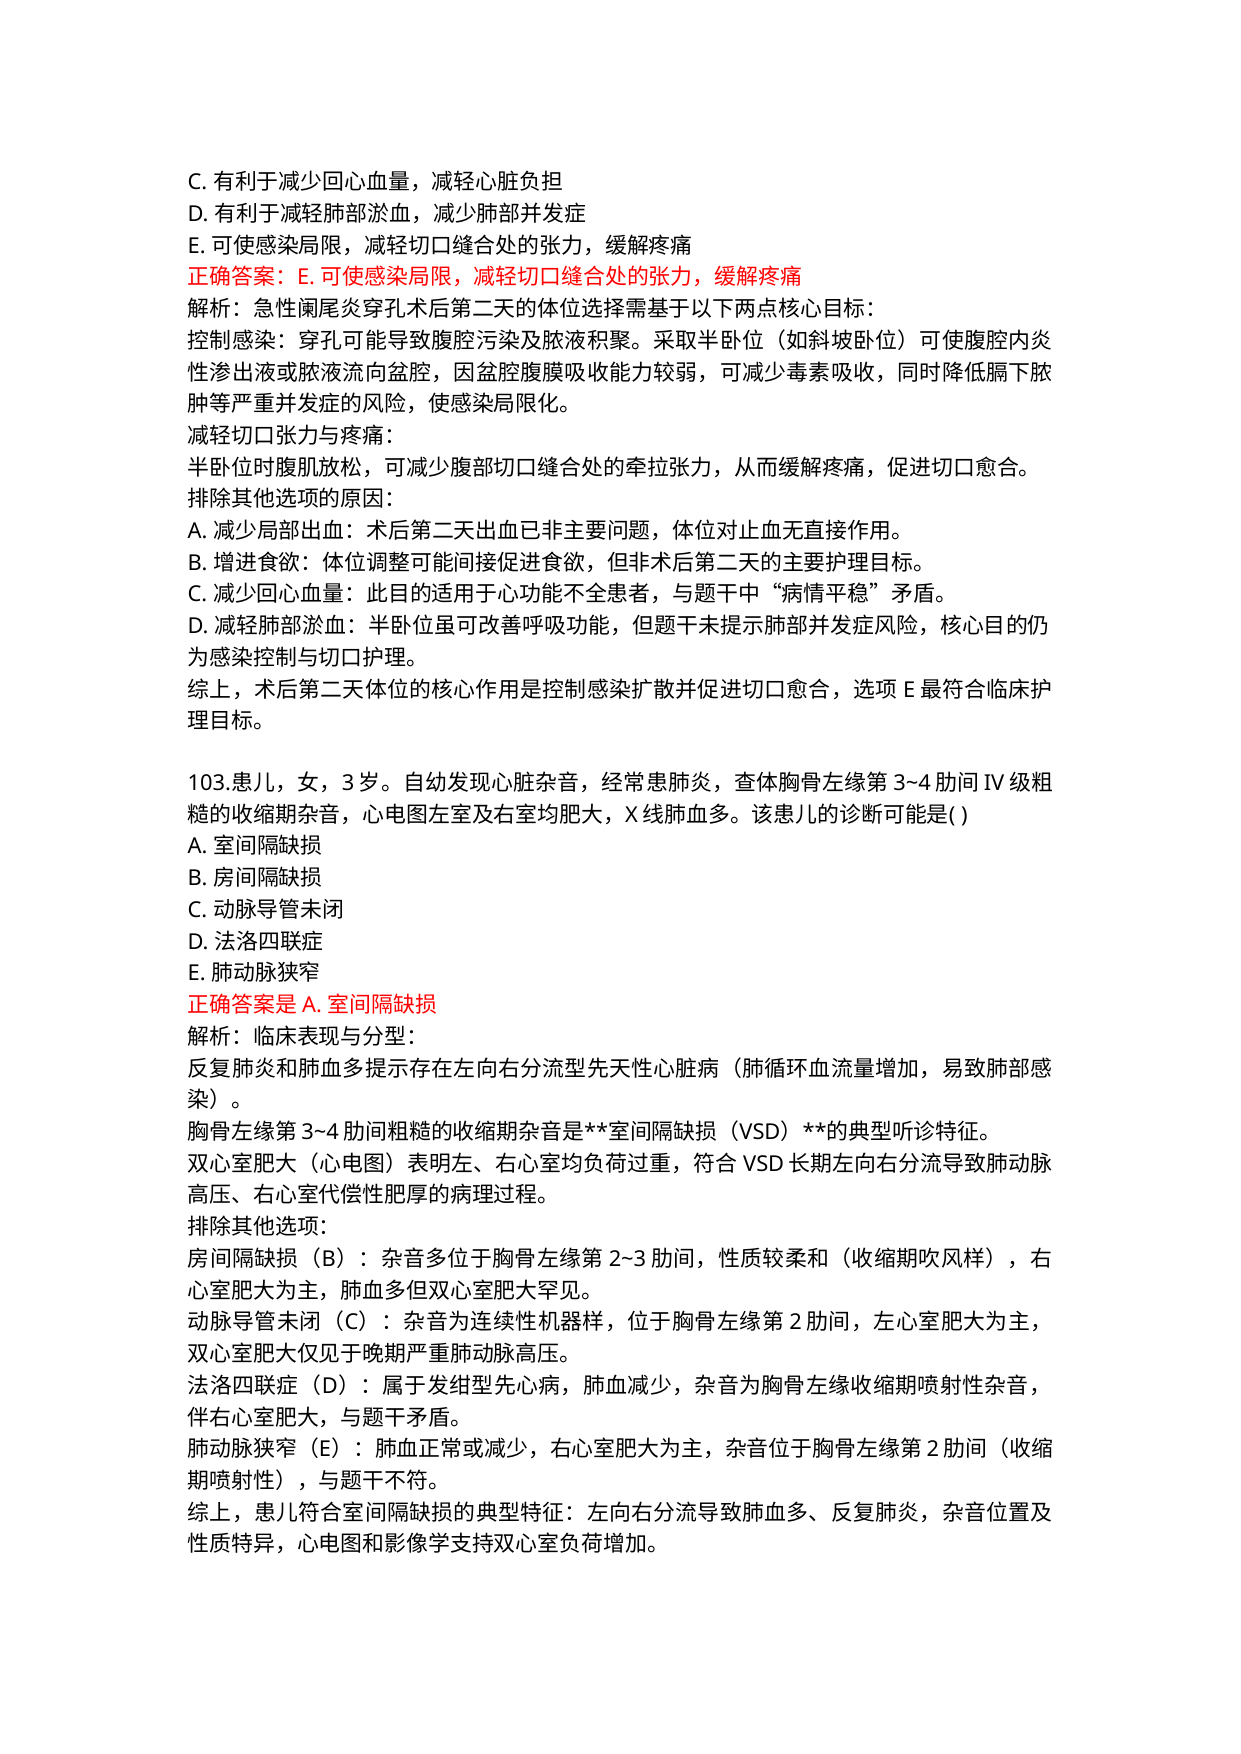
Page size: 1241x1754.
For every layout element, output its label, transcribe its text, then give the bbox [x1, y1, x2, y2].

text 正确答案是 A. 室间隔缺损 [187, 987, 1053, 1019]
text C. 有利于减少回心血量，减轻心脏负担 [179, 162, 1061, 196]
text E. 肺动脉狭窄 [187, 955, 1053, 987]
text 双心室肥大（心电图）表明左、右心室均负荷过重，符合VSD长期左向右分流导致肺动脉高压、右心室代偿性肥厚的病理过程。 [187, 1146, 1053, 1209]
text A. 减少局部出血：术后第二天出血已非主要问题，体位对止血无直接作用。 [187, 513, 1053, 544]
text C. 减少回心血量：此目的适用于心功能不全患者，与题干中“病情平稳”矛盾。 [187, 576, 1053, 608]
text C. 动脉导管未闭 [187, 892, 1053, 924]
text 房间隔缺损（B）：杂音多位于胸骨左缘第2~3肋间，性质较柔和（收缩期吹风样），右心室肥大为主，肺血多但双心室肥大罕见。 [187, 1241, 1053, 1304]
text E. 可使感染局限，减轻切口缝合处的张力，缓解疼痛 [187, 228, 1053, 259]
text 胸骨左缘第3~4肋间粗糙的收缩期杂音是**室间隔缺损（VSD）**的典型听诊特征。 [187, 1114, 1053, 1146]
text D. 减轻肺部淤血：半卧位虽可改善呼吸功能，但题干未提示肺部并发症风险，核心目的仍为感染控制与切口护理。 [187, 608, 1053, 672]
text 动脉导管未闭（C）：杂音为连续性机器样，位于胸骨左缘第2肋间，左心室肥大为主，双心室肥大仅见于晚期严重肺动脉高压。 [187, 1304, 1053, 1368]
text 肺动脉狭窄（E）：肺血正常或减少，右心室肥大为主，杂音位于胸骨左缘第2肋间（收缩期喷射性），与题干不符。 [187, 1431, 1053, 1494]
text B. 房间隔缺损 [187, 860, 1053, 892]
text 解析：临床表现与分型： [187, 1019, 1053, 1051]
text 排除其他选项： [187, 1209, 1053, 1241]
text 反复肺炎和肺血多提示存在左向右分流型先天性心脏病（肺循环血流量增加，易致肺部感染）。 [187, 1051, 1053, 1114]
text D. 法洛四联症 [187, 924, 1053, 955]
text 减轻切口张力与疼痛： 半卧位时腹肌放松，可减少腹部切口缝合处的牵拉张力，从而缓解疼痛，促进切口愈合。 [187, 418, 1053, 481]
text 103.患儿，女，3岁。自幼发现心脏杂音，经常患肺炎，查体胸骨左缘第3~4肋间IV级粗糙的收缩期杂音，心电图左室及右室均肥大，X线肺血多。该患儿的诊断可能是( ) [187, 765, 1053, 828]
text 正确答案：E. 可使感染局限，减轻切口缝合处的张力，缓解疼痛 [187, 259, 1053, 291]
text 法洛四联症（D）：属于发绀型先心病，肺血减少，杂音为胸骨左缘收缩期喷射性杂音，伴右心室肥大，与题干矛盾。 [187, 1368, 1053, 1431]
text 排除其他选项的原因： [187, 481, 1053, 513]
text 控制感染：穿孔可能导致腹腔污染及脓液积聚。采取半卧位（如斜坡卧位）可使腹腔内炎性渗出液或脓液流向盆腔，因盆腔腹膜吸收能力较弱，可减少毒素吸收，同时降低膈下脓肿等严重并发症的风险，使感染局限化。 [187, 323, 1053, 418]
text 综上，术后第二天体位的核心作用是控制感染扩散并促进切口愈合，选项E最符合临床护理目标。 [187, 672, 1053, 735]
text 综上，患儿符合室间隔缺损的典型特征：左向右分流导致肺血多、反复肺炎，杂音位置及性质特异，心电图和影像学支持双心室负荷增加。 [187, 1494, 1053, 1558]
text B. 增进食欲：体位调整可能间接促进食欲，但非术后第二天的主要护理目标。 [187, 544, 1053, 576]
text A. 室间隔缺损 [187, 828, 1053, 860]
text 解析：急性阑尾炎穿孔术后第二天的体位选择需基于以下两点核心目标： [187, 291, 1053, 323]
text D. 有利于减轻肺部淤血，减少肺部并发症 [187, 196, 1053, 228]
